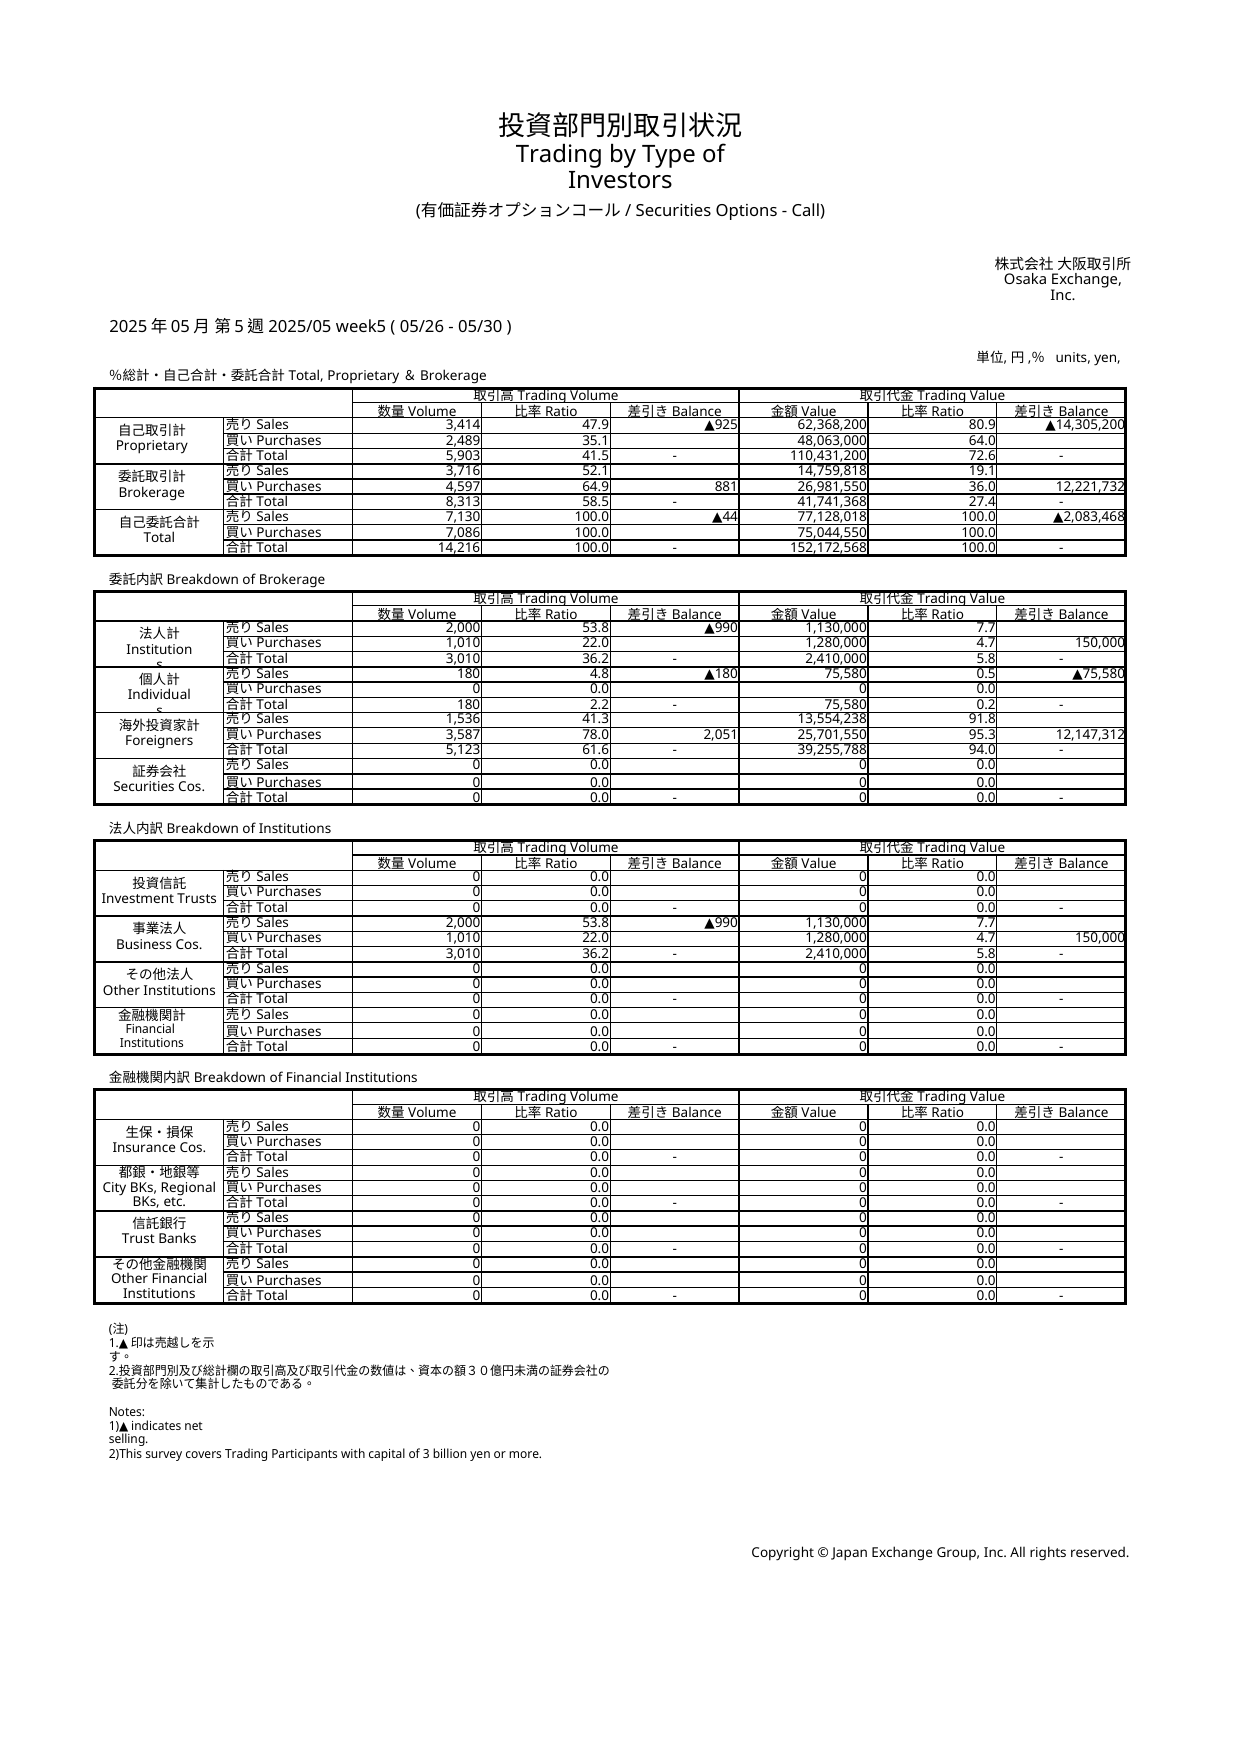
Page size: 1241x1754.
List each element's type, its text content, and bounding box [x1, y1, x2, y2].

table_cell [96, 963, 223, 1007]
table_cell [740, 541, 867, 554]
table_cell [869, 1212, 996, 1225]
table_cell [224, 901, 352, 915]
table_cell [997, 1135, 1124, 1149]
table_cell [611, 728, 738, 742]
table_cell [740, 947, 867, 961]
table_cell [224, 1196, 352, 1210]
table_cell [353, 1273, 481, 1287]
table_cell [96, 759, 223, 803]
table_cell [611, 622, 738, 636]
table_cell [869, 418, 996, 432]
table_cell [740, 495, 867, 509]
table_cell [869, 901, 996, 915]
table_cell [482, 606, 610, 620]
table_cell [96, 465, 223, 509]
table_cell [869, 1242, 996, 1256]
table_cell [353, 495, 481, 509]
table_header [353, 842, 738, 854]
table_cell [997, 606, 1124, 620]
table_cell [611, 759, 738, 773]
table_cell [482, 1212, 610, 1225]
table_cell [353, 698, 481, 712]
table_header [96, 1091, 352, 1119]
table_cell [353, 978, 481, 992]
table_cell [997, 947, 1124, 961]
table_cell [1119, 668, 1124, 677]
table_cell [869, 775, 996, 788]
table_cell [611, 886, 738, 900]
text 2.投資部門別及び総計欄の取引高及び取引代金の数値は、資本の額３０億円未満の証券会社の 委託分を除いて集計したものである。 [108, 1364, 611, 1392]
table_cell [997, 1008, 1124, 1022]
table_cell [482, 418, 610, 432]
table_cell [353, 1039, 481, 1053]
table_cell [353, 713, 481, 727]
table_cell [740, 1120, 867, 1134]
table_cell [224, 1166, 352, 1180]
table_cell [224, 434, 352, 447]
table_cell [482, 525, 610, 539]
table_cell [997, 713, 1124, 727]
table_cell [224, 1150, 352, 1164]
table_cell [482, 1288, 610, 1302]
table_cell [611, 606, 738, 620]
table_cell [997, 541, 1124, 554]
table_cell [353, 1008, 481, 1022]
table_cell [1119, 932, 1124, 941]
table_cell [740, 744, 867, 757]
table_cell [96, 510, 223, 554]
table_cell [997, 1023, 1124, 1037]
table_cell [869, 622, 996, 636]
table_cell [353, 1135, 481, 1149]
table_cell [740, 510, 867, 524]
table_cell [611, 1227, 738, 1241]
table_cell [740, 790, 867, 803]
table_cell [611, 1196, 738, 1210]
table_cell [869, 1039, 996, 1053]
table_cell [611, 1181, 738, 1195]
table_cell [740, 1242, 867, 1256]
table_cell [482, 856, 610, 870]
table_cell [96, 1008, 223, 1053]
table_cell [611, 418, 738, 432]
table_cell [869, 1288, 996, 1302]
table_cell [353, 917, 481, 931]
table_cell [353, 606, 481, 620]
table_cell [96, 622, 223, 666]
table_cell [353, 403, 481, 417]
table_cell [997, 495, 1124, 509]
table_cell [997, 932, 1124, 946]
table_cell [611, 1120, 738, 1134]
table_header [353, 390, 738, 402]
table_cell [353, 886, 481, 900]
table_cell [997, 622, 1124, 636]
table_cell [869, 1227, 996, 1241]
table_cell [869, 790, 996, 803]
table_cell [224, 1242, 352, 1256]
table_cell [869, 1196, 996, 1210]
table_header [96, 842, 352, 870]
text 金融機関内訳 Breakdown of Financial Institutions [109, 1072, 1136, 1085]
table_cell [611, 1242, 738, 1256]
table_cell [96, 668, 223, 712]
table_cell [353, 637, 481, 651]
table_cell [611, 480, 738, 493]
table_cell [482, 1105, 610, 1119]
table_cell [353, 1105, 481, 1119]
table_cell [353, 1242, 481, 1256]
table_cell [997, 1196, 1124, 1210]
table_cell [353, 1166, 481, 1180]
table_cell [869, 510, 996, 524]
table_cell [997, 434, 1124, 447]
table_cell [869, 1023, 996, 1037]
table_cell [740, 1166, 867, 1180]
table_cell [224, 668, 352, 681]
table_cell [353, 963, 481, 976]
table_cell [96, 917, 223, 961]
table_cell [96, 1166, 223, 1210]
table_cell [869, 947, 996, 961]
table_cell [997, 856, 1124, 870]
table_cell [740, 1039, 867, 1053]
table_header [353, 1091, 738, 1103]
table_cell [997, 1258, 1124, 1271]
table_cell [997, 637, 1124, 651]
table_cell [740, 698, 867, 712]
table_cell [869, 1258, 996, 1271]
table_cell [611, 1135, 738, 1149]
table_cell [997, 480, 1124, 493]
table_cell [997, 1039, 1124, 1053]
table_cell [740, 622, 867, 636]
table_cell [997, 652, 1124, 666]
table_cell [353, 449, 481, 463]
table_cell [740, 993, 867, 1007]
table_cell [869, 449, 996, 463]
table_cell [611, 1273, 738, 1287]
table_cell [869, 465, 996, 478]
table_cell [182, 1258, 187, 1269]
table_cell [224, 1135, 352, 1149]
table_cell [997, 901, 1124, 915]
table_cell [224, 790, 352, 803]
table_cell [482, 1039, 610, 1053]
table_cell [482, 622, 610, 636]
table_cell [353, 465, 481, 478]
text (注) 1.▲印は売越しを示す。 [108, 1323, 236, 1364]
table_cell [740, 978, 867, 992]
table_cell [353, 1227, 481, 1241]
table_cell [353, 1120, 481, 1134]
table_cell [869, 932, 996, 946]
text 株式会社 大阪取引所 Osaka Exchange, Inc. [989, 257, 1136, 303]
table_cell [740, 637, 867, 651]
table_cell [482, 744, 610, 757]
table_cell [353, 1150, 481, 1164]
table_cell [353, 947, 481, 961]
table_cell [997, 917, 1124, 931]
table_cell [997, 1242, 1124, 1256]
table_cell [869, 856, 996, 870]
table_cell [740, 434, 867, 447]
text 単位, 円 ,％ units, yen, ％総計・自己合計・委託合計 Total, Proprietary ＆ Brokerage [109, 349, 1136, 384]
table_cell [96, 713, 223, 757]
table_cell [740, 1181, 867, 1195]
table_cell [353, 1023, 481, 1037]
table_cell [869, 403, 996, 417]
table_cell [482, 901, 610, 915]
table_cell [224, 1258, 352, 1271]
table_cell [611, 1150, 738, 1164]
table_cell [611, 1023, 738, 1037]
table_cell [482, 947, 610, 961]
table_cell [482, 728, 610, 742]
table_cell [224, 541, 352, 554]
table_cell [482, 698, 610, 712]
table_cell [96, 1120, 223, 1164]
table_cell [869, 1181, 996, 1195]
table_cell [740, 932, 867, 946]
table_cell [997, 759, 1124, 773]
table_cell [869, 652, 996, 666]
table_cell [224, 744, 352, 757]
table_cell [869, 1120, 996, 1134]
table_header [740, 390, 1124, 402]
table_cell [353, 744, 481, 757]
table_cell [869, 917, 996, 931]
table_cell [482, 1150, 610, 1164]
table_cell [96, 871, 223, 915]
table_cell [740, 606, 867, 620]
text Copyright © Japan Exchange Group, Inc. All rights reserved. [104, 1547, 833, 1560]
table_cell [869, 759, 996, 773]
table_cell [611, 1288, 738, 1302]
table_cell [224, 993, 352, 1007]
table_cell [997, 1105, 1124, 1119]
text 委託内訳 Breakdown of Brokerage [109, 573, 1136, 587]
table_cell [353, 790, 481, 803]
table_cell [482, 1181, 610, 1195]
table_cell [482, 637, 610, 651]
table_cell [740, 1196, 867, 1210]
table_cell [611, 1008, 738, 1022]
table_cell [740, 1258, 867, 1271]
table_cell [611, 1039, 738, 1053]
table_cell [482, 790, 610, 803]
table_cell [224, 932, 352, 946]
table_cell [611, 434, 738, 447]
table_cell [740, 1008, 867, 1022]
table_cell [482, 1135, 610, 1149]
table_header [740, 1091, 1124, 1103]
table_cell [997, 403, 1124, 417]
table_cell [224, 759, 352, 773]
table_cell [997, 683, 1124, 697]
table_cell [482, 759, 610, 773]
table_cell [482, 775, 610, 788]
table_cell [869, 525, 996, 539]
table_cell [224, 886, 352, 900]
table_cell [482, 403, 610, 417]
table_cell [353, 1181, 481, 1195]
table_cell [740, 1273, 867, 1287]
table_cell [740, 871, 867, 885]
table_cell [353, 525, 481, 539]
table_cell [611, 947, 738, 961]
text (有価証券オプションコール / Securities Options - Call) [104, 203, 1136, 220]
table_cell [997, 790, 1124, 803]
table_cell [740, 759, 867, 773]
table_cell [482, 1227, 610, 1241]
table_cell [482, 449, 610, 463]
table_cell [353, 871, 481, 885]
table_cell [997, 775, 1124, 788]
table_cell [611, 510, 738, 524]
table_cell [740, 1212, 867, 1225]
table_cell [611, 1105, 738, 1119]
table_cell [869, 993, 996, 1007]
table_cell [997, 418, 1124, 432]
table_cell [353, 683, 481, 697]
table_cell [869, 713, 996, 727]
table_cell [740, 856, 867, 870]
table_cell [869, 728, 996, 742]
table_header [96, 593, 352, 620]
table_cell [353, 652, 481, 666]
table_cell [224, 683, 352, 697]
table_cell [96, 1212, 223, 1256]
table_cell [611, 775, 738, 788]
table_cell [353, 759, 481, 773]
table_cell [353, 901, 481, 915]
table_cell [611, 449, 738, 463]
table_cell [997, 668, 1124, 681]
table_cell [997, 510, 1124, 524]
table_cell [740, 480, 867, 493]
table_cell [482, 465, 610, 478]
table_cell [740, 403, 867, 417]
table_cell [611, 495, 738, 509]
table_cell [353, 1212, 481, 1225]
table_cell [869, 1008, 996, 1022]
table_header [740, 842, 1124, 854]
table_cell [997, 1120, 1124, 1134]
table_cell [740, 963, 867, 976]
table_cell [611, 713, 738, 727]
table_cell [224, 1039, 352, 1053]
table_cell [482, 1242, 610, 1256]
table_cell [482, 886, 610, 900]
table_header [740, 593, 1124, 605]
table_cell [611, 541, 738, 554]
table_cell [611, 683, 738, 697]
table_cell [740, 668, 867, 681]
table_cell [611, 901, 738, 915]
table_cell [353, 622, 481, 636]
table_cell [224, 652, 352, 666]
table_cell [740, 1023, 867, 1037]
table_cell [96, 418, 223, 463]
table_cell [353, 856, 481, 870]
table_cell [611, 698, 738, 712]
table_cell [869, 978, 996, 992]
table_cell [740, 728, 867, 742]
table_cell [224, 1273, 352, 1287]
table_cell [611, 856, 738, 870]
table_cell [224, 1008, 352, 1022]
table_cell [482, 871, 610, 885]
text Notes: 1)▲indicates net selling. [108, 1405, 236, 1447]
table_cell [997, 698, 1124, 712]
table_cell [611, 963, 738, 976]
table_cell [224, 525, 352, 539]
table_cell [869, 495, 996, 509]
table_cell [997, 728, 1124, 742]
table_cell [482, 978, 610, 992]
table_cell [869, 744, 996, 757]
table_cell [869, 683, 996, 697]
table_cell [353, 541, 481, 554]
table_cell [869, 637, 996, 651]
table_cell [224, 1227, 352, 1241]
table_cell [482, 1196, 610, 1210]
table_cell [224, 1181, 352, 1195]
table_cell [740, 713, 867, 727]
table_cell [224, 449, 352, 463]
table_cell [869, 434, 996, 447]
text 投資部門別取引状況 Trading by Type of Investors [464, 114, 776, 194]
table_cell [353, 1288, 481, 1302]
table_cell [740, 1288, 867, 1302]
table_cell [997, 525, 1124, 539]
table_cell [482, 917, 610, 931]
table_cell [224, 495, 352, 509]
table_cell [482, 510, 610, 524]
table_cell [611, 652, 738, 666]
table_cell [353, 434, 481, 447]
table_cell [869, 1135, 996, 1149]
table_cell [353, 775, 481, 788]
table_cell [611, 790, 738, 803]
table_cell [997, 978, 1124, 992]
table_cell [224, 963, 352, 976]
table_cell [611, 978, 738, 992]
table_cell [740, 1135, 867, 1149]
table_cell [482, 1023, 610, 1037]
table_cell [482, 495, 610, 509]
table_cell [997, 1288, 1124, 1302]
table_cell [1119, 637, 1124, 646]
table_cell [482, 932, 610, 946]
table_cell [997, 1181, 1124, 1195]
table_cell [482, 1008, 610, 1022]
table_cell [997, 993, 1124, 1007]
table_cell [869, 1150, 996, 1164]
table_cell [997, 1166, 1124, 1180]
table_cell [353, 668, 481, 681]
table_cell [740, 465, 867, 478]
text 2025年05月 第5週 2025/05 week5 ( 05/26 - 05/30 ) [109, 319, 1136, 336]
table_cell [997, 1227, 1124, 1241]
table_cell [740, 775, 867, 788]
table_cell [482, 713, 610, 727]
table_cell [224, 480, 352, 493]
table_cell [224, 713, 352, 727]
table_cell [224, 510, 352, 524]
text 法人内訳 Breakdown of Institutions [109, 823, 1136, 836]
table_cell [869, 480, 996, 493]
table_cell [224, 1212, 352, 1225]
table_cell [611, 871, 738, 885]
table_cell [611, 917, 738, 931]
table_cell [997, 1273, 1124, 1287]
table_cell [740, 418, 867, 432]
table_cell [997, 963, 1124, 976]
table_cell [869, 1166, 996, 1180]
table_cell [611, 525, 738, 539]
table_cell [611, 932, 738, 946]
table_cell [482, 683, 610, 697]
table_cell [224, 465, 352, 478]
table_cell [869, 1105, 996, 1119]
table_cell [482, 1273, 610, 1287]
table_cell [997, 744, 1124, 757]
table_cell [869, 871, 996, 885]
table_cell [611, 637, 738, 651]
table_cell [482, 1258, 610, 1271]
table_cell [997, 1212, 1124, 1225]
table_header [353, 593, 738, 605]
text Copyright © Japan Exchange Group, Inc. All rights reserved. [833, 1547, 1129, 1560]
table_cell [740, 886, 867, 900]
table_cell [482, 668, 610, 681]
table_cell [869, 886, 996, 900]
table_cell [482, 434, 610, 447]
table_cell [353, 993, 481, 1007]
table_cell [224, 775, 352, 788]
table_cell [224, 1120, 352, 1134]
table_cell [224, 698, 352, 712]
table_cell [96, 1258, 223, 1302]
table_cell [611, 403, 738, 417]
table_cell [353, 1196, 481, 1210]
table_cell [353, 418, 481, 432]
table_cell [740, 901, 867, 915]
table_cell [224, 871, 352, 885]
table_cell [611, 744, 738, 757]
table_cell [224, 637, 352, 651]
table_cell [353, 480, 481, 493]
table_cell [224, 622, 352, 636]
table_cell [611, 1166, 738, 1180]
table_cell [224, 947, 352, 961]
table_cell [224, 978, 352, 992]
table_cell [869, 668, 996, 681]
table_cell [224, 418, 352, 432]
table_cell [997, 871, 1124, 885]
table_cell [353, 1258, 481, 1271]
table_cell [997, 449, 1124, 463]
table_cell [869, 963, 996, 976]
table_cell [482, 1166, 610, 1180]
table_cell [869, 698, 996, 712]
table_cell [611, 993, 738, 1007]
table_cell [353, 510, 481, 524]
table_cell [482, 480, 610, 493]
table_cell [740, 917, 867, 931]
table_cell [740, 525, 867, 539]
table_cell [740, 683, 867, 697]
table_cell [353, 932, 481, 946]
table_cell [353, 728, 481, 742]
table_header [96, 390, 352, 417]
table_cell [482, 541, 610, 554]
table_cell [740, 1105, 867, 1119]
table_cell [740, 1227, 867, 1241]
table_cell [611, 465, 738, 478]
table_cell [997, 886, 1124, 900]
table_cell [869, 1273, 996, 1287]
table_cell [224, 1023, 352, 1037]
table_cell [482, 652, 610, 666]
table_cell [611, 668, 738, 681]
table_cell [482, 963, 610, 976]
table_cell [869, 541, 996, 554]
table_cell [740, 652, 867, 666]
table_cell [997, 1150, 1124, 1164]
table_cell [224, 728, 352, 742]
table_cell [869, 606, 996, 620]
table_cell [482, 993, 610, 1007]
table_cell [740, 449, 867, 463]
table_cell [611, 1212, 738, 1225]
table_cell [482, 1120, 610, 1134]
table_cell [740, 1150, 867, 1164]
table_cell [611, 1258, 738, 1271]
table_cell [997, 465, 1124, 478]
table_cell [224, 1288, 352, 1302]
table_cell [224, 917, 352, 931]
